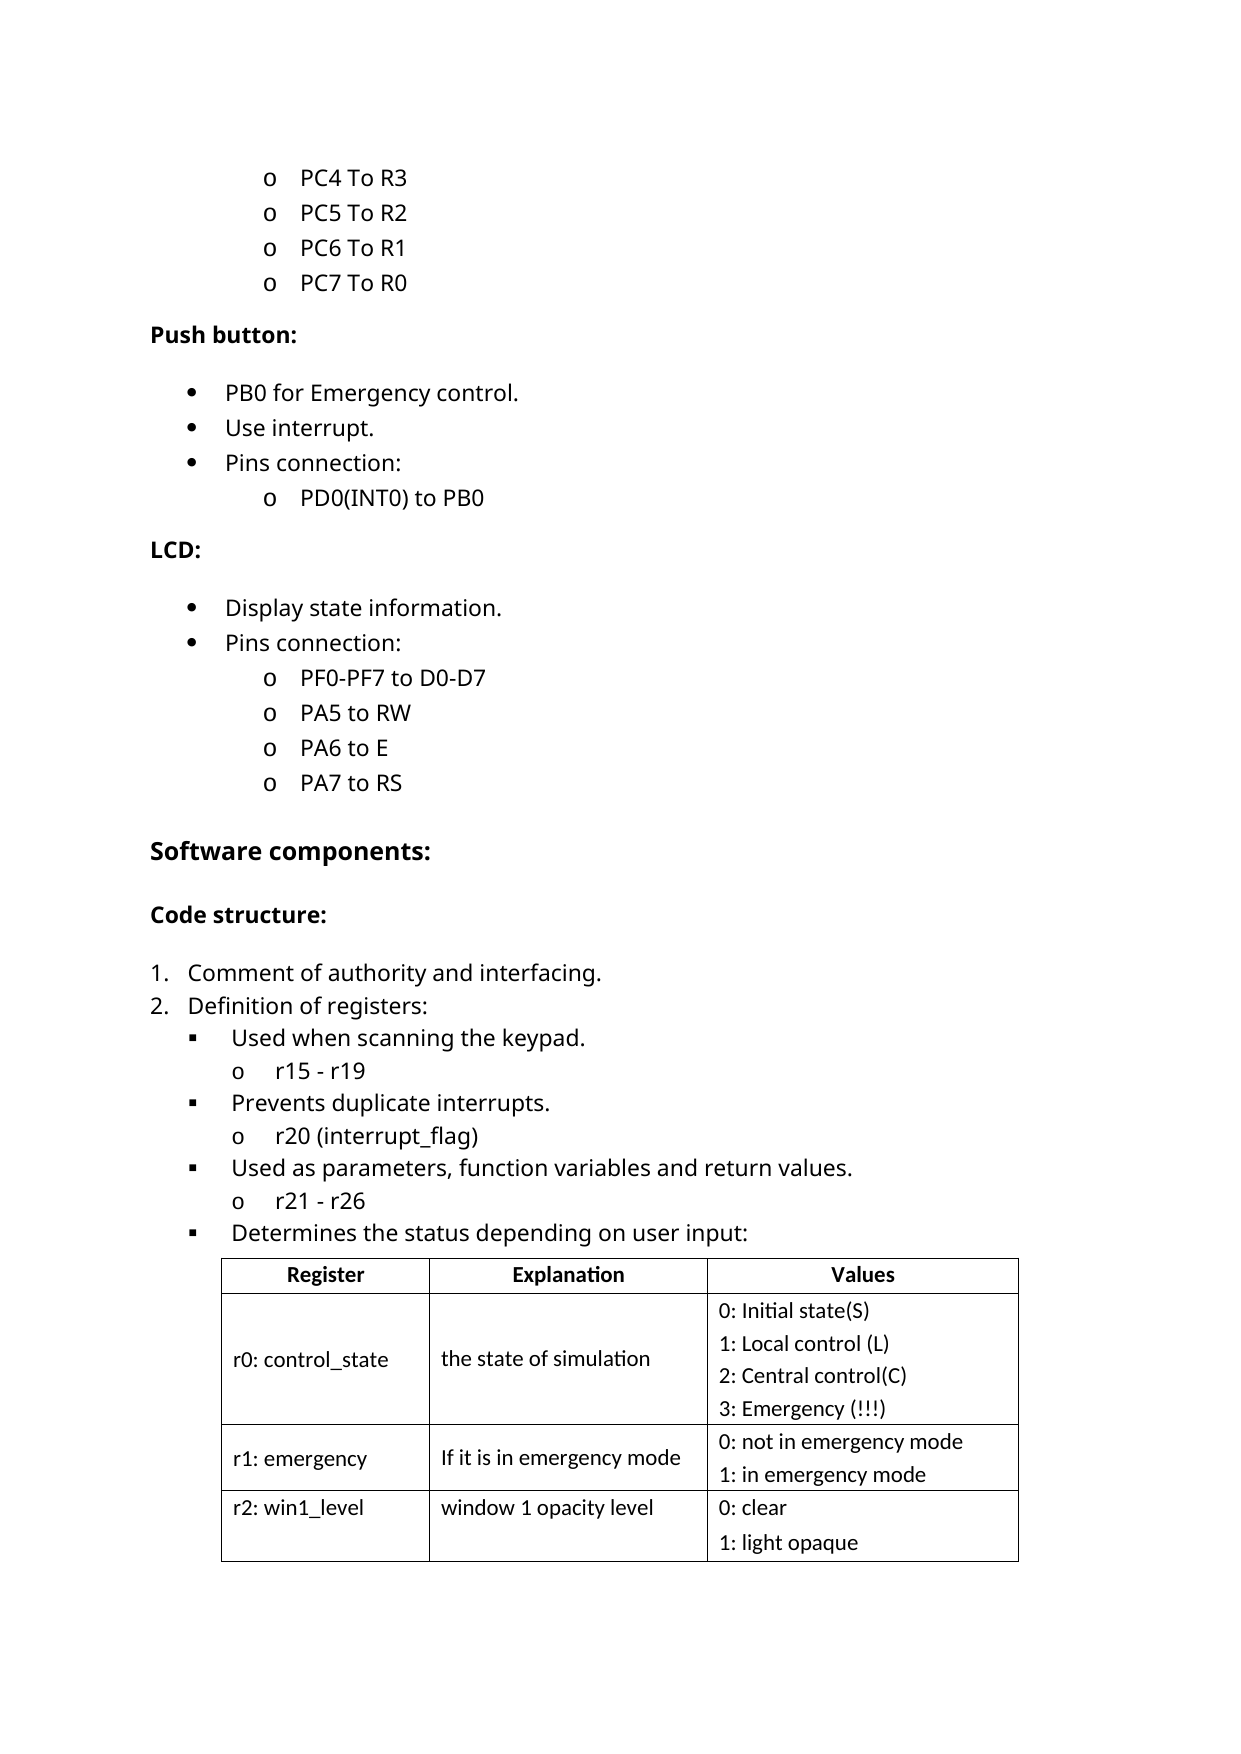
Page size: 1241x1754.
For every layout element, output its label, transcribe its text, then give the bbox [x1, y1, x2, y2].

table_header Values [708, 1259, 1018, 1293]
list PC5 To R2 [262, 197, 1090, 229]
list Comment of authority and interfacing. [150, 957, 1090, 989]
table_cell 0: not in emergency mode 1: in emergency mode [708, 1425, 1018, 1490]
list Pins connection: [187, 447, 1090, 479]
list Display state information. [187, 591, 1090, 624]
list Pins connection: [187, 626, 1090, 659]
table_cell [430, 1491, 707, 1561]
table_cell the state of simulation [430, 1294, 707, 1424]
table_cell If it is in emergency mode [430, 1425, 707, 1490]
list Prevents duplicate interrupts. [187, 1087, 1090, 1119]
list r15 - r19 [231, 1054, 1090, 1087]
list PF0-PF7 to D0-D7 [262, 661, 1090, 694]
table_cell r1: emergency [222, 1425, 429, 1490]
table_header Register [222, 1259, 429, 1293]
table_cell r2: win1_level [222, 1491, 429, 1561]
list PC6 To R1 [262, 232, 1090, 264]
list r21 - r26 [231, 1184, 1090, 1217]
table_header Explanation [430, 1259, 707, 1293]
text Code structure: [150, 898, 1090, 931]
list PC7 To R0 [262, 267, 1090, 299]
list PC4 To R3 [262, 162, 1090, 194]
list Determines the status depending on user input: [187, 1217, 1090, 1249]
list PA6 to E [262, 731, 1090, 764]
list Use interrupt. [187, 412, 1090, 444]
text Software components: [150, 818, 1090, 883]
list PD0(INT0) to PB0 [262, 482, 1090, 514]
list Definition of registers: [150, 989, 1090, 1022]
table_cell r0: control_state [222, 1294, 429, 1424]
text LCD: [150, 533, 1090, 566]
table_cell 0: Initial state(S) 1: Local control (L) 2: Central control(C) 3: Emergency (!!!) [708, 1294, 1018, 1424]
list r20 (interrupt_flag) [231, 1119, 1090, 1152]
list PA7 to RS [262, 766, 1090, 799]
list Used as parameters, function variables and return values. [187, 1152, 1090, 1184]
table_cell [708, 1491, 1018, 1561]
list Used when scanning the keypad. [187, 1022, 1090, 1054]
list PA5 to RW [262, 696, 1090, 729]
text Push button: [150, 319, 1090, 351]
list PB0 for Emergency control. [187, 377, 1090, 409]
